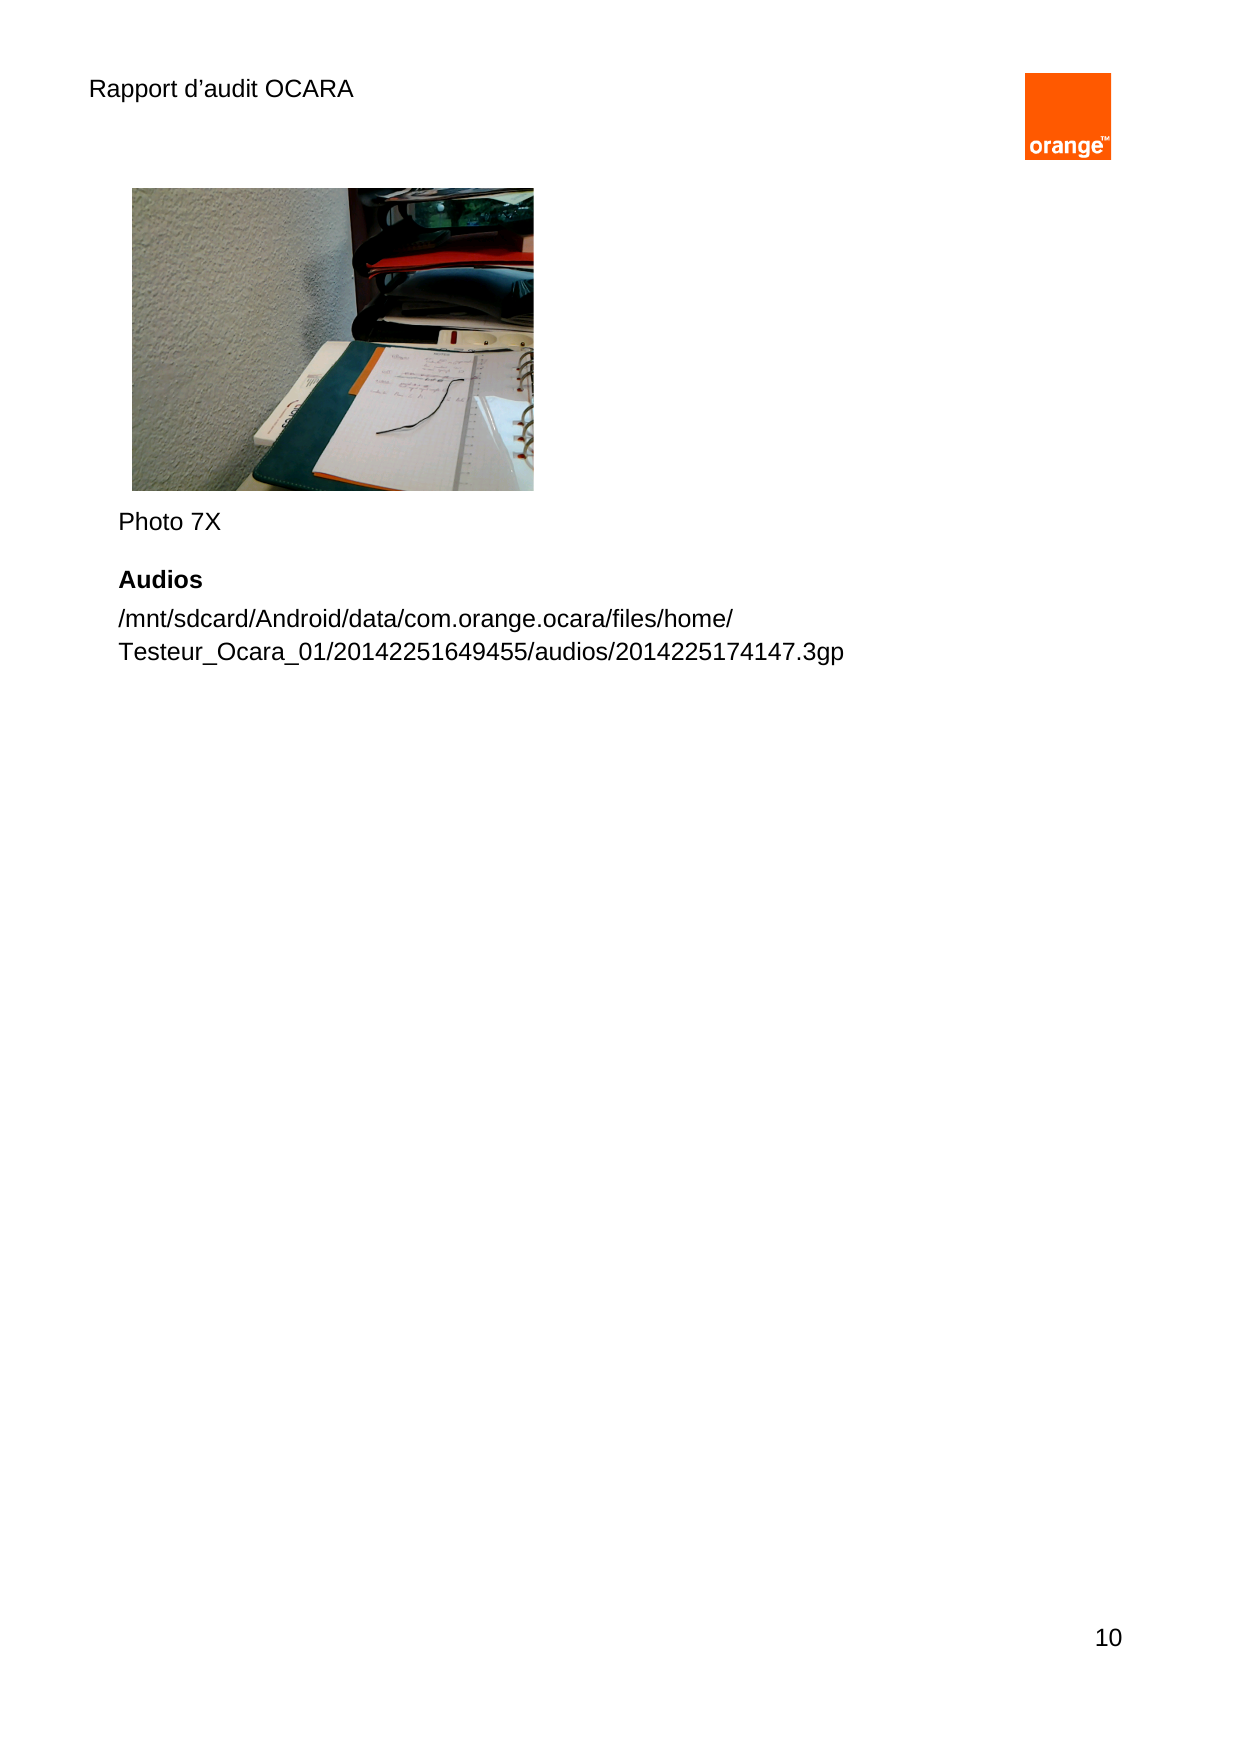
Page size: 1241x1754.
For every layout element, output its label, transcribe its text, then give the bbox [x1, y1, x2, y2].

text /mnt/sdcard/Android/data/com.orange.ocara/files/home/Testeur_Ocara_01/20142251649455/audios/2014225174147.3gp [118, 604, 1122, 666]
picture [132, 188, 534, 491]
title Audios [118, 565, 1122, 594]
picture [1025, 73, 1112, 160]
